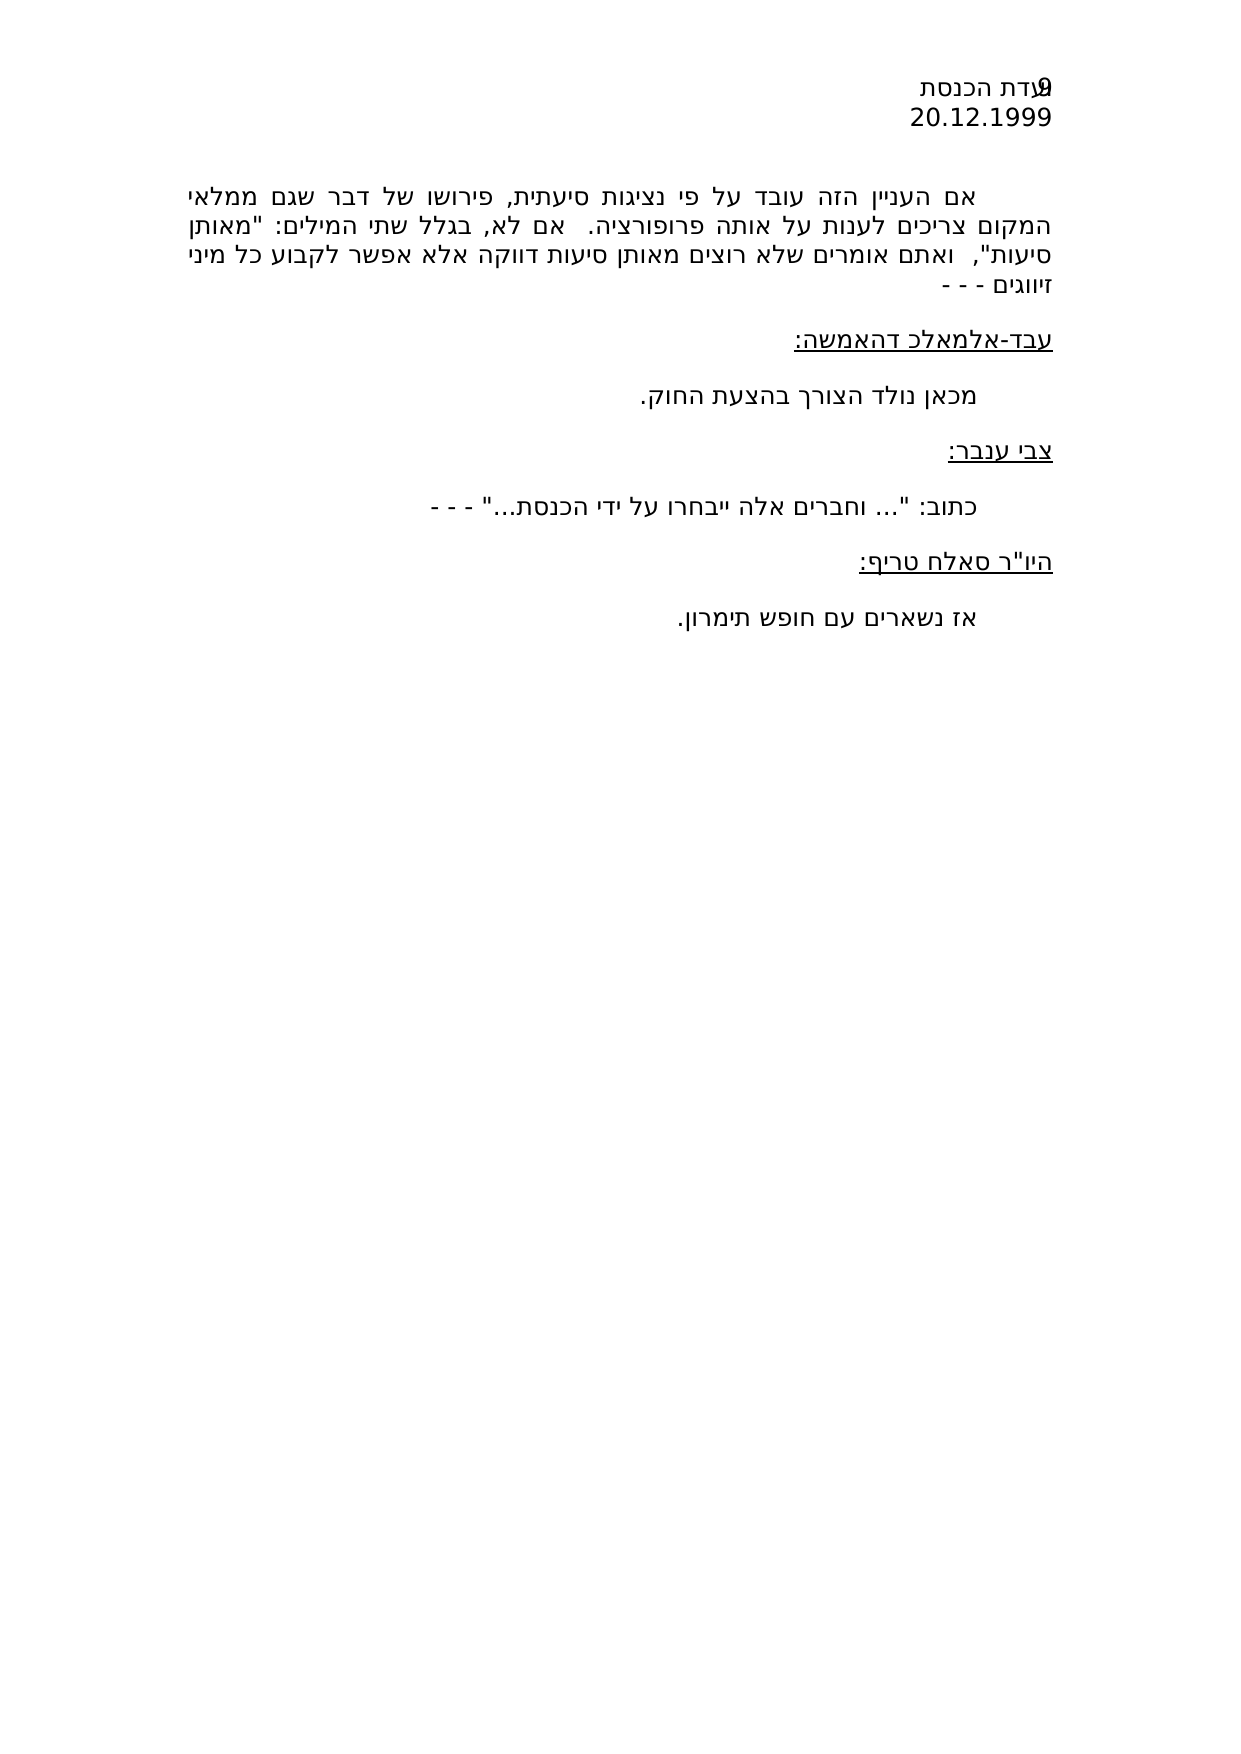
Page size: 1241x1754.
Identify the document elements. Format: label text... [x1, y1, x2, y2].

text אם העניין הזה עובד על פי נציגות סיעתית, פירושו של דבר שגם ממלאי המקום צריכים לענות על אותה פרופורציה. אם לא, בגלל שתי המילים: "מאותן סיעות", ואתם אומרים שלא רוצים מאותן סיעות דווקה אלא אפשר לקבוע כל מיני זיווגים - - - [187, 182, 1053, 299]
text עבד-אלמאלכ דהאמשה: [187, 325, 1053, 354]
text מכאן נולד הצורך בהצעת החוק. [187, 381, 1053, 410]
text אז נשארים עם חופש תימרון. [187, 603, 1053, 632]
text היו"ר סאלח טריף: [187, 547, 1053, 577]
text כתוב: "... וחברים אלה ייבחרו על ידי הכנסת..." - - - [187, 492, 1053, 521]
text צבי ענבר: [187, 436, 1053, 466]
